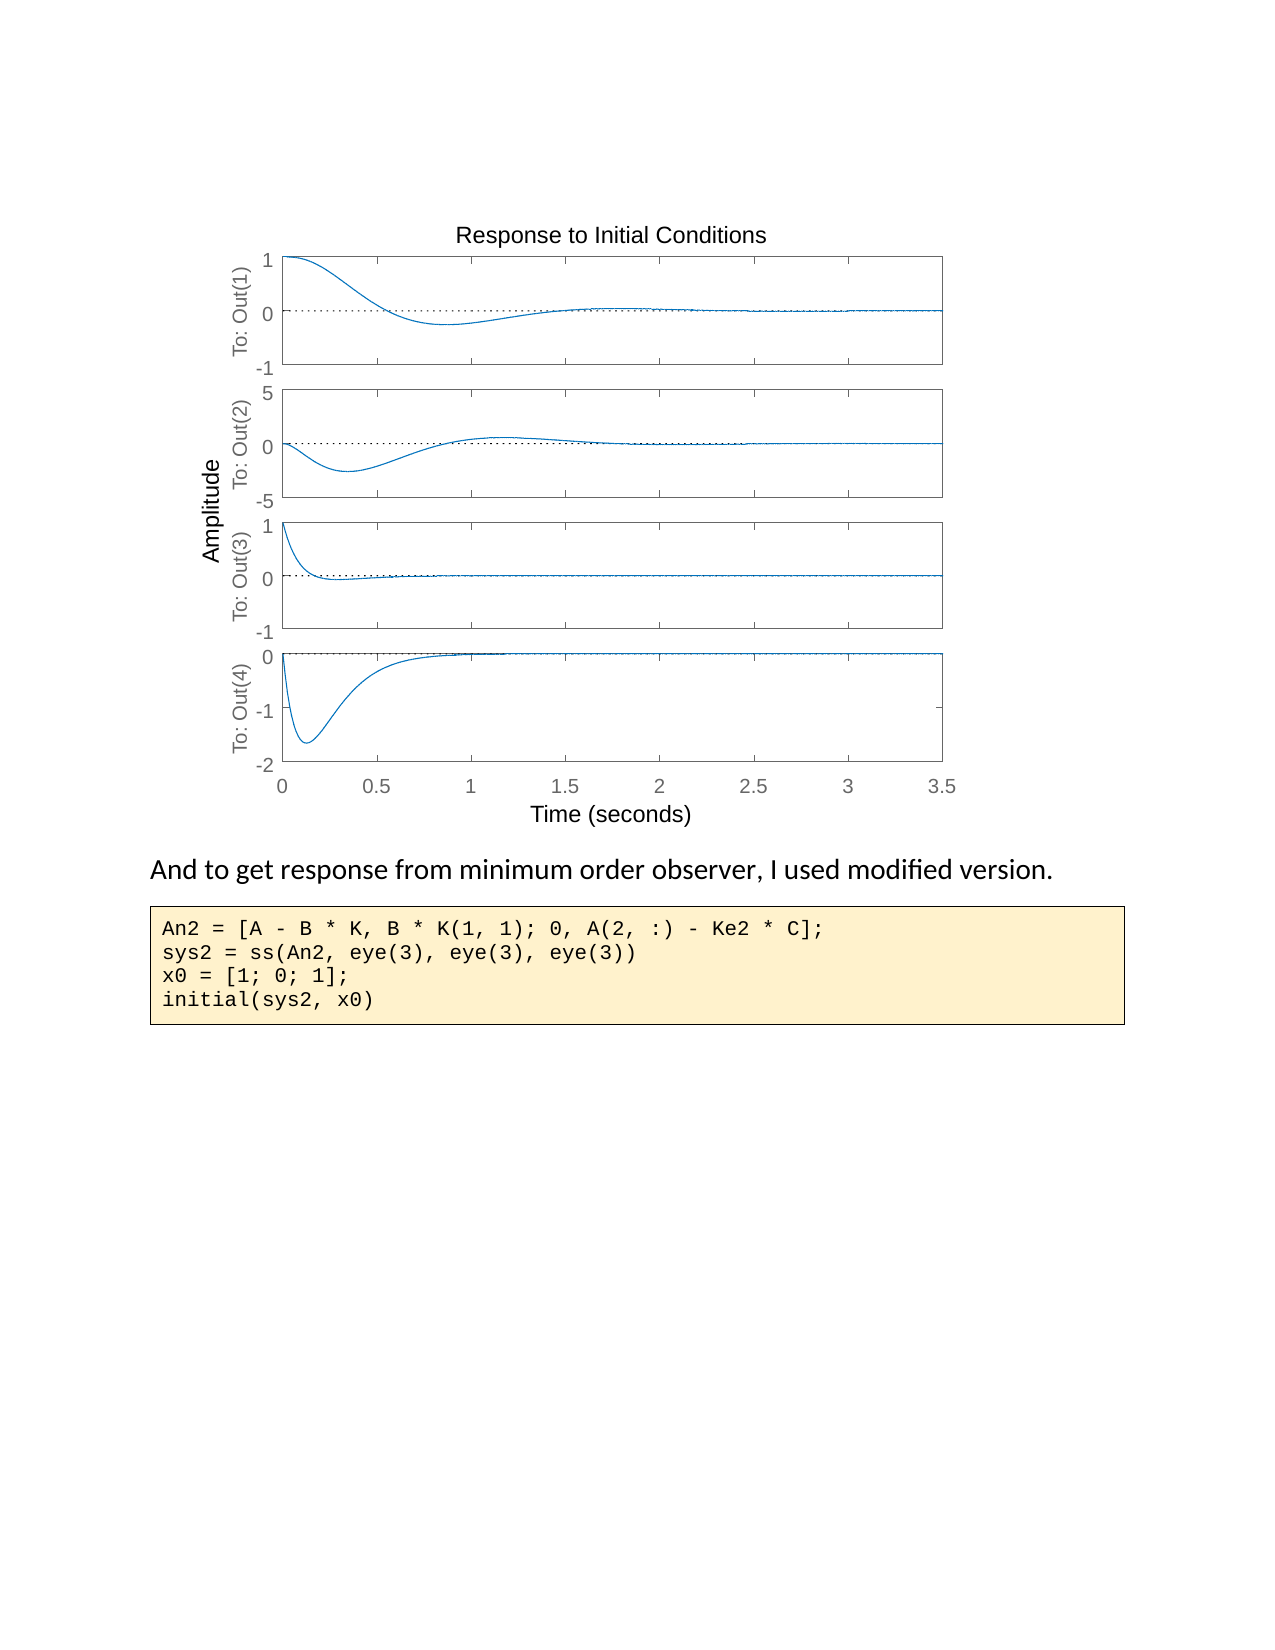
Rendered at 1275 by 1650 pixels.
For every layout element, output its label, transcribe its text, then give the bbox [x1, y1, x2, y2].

table_header An2 = [A - B * K, B * K(1, 1); 0, A(2, :) - Ke2 * C]; sys2 = ss(An2, eye(3), eye(3), eye(3)) x0 = [1; 0; 1]; initial(sys2, x0) [151, 907, 1124, 1024]
text And to get response from minimum order observer, I used modified version. [150, 851, 1125, 886]
